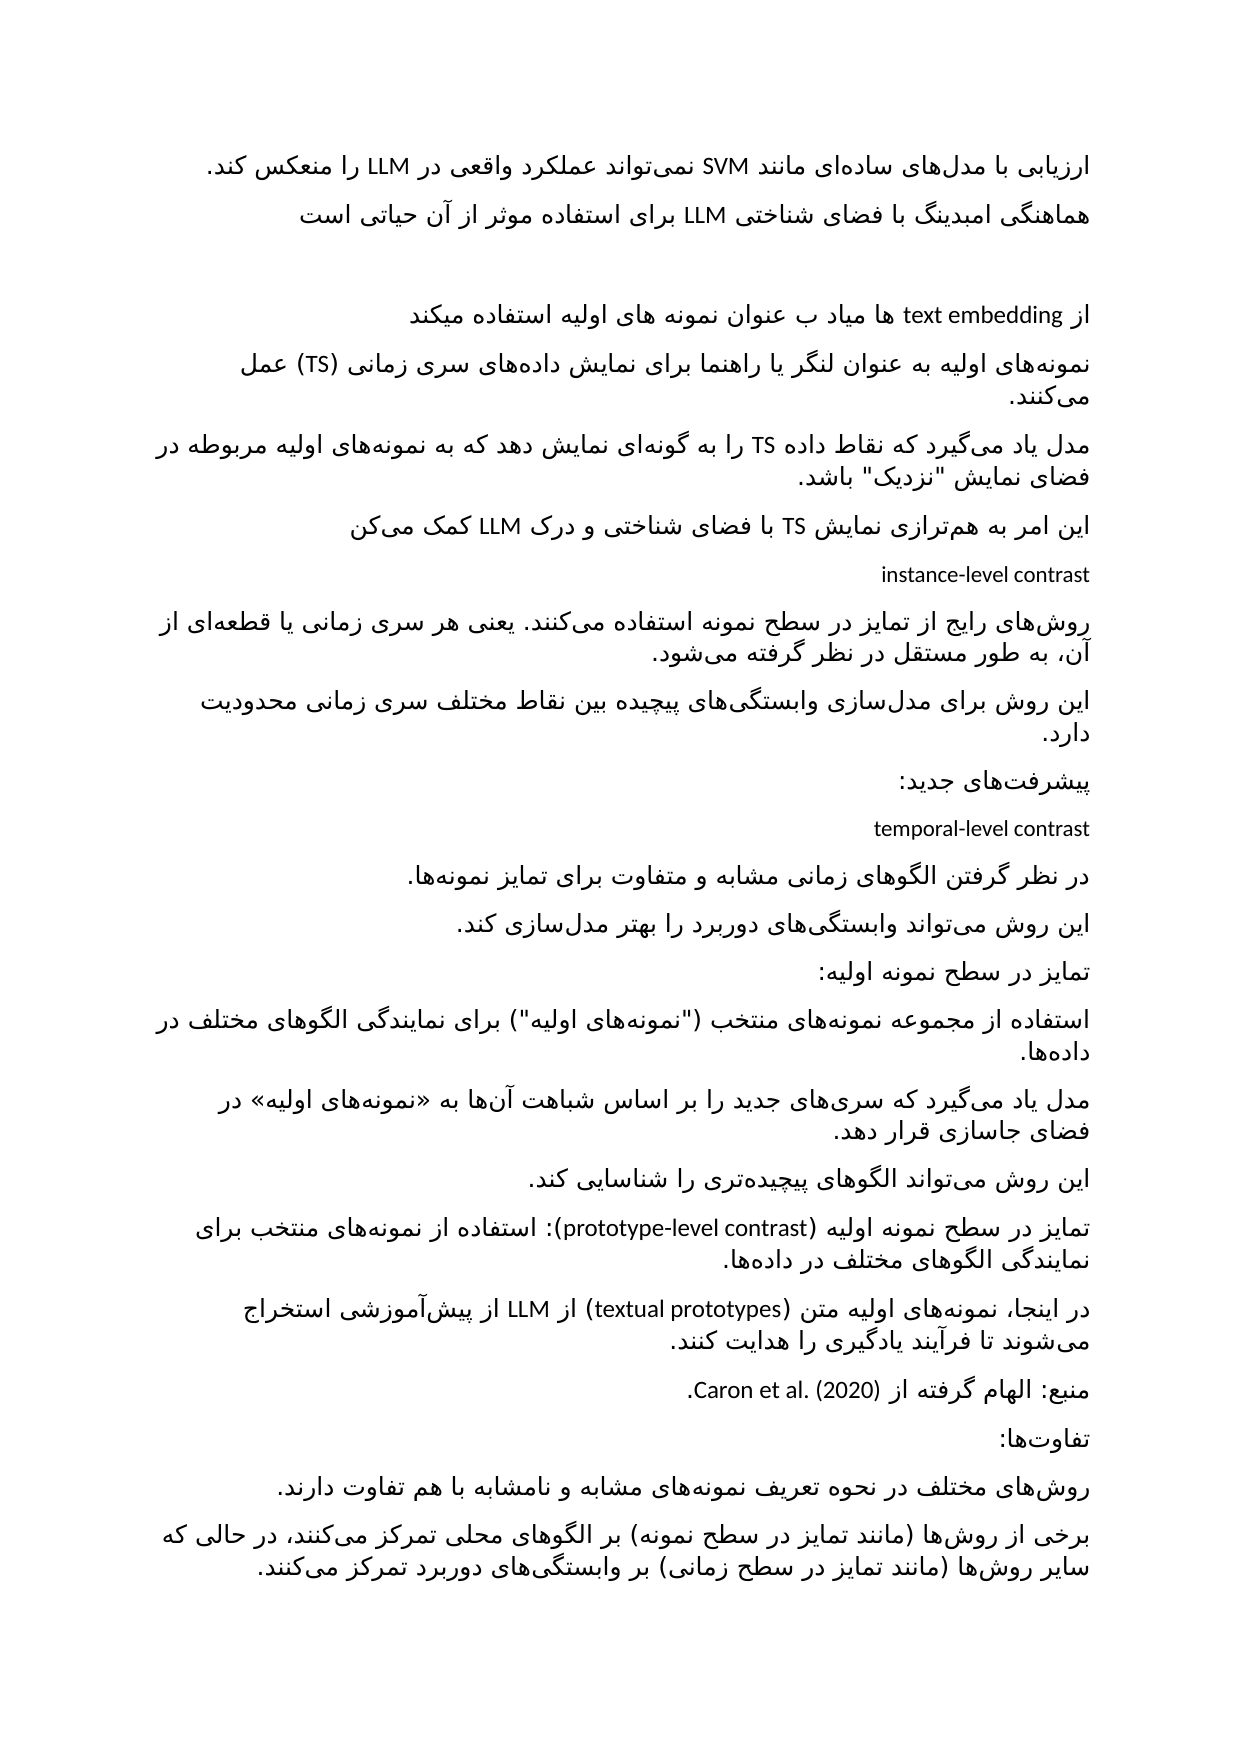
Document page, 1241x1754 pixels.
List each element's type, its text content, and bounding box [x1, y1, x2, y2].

text در اینجا، نمونه‌های اولیه متن (textual prototypes) از LLM از پیش‌آموزشی استخراج می‌شوند تا فرآیند یادگیری را هدایت کنند. [150, 1293, 1090, 1355]
text مدل یاد می‌گیرد که نقاط داده TS را به گونه‌ای نمایش دهد که به نمونه‌های اولیه مربوطه در فضای نمایش "نزدیک" باشد. [150, 429, 1090, 491]
text تمایز در سطح نمونه اولیه (prototype-level contrast): استفاده از نمونه‌های منتخب برای نمایندگی الگوهای مختلف در داده‌ها. [150, 1212, 1090, 1274]
text این روش می‌تواند الگوهای پیچیده‌تری را شناسایی کند. [150, 1164, 1090, 1193]
text تفاوت‌ها: [150, 1424, 1090, 1453]
text در نظر گرفتن الگوهای زمانی مشابه و متفاوت برای تمایز نمونه‌ها. [150, 861, 1090, 890]
text نمونه‌های اولیه به عنوان لنگر یا راهنما برای نمایش داده‌های سری زمانی (TS) عمل می‌کنند. [150, 348, 1090, 410]
text از text embedding ها میاد ب عنوان نمونه های اولیه استفاده میکند [150, 299, 1090, 329]
text ارزیابی با مدل‌های ساده‌ای مانند SVM نمی‌تواند عملکرد واقعی در LLM را منعکس کند. [150, 150, 1090, 181]
text این امر به هم‌ترازی نمایش TS با فضای شناختی و درک LLM کمک می‌کن [150, 510, 1090, 541]
text برخی از روش‌ها (مانند تمایز در سطح نمونه) بر الگوهای محلی تمرکز می‌کنند، در حالی که سایر روش‌ها (مانند تمایز در سطح زمانی) بر وابستگی‌های دوربرد تمرکز می‌کنند. [150, 1520, 1090, 1581]
text temporal-level contrast [150, 814, 1090, 842]
text روش‌های رایج از تمایز در سطح نمونه استفاده می‌کنند. یعنی هر سری زمانی یا قطعه‌ای از آن، به طور مستقل در نظر گرفته می‌شود. [150, 607, 1090, 667]
text مدل یاد می‌گیرد که سری‌های جدید را بر اساس شباهت آن‌ها به «نمونه‌های اولیه» در فضای جاسازی قرار دهد. [150, 1085, 1090, 1145]
text این روش برای مدل‌سازی وابستگی‌های پیچیده بین نقاط مختلف سری زمانی محدودیت دارد. [150, 686, 1090, 747]
text استفاده از مجموعه نمونه‌های منتخب ("نمونه‌های اولیه") برای نمایندگی الگوهای مختلف در داده‌ها. [150, 1005, 1090, 1066]
text این روش می‌تواند وابستگی‌های دوربرد را بهتر مدل‌سازی کند. [150, 909, 1090, 938]
text روش‌های مختلف در نحوه تعریف نمونه‌های مشابه و نامشابه با هم تفاوت دارند. [150, 1472, 1090, 1501]
text منبع: الهام گرفته از Caron et al. (2020). [150, 1374, 1090, 1405]
text هماهنگی امبدینگ با فضای شناختی LLM برای استفاده موثر از آن حیاتی است [150, 199, 1090, 230]
text پیشرفت‌های جدید: [150, 766, 1090, 795]
text instance-level contrast [150, 560, 1090, 588]
text تمایز در سطح نمونه اولیه: [150, 957, 1090, 986]
